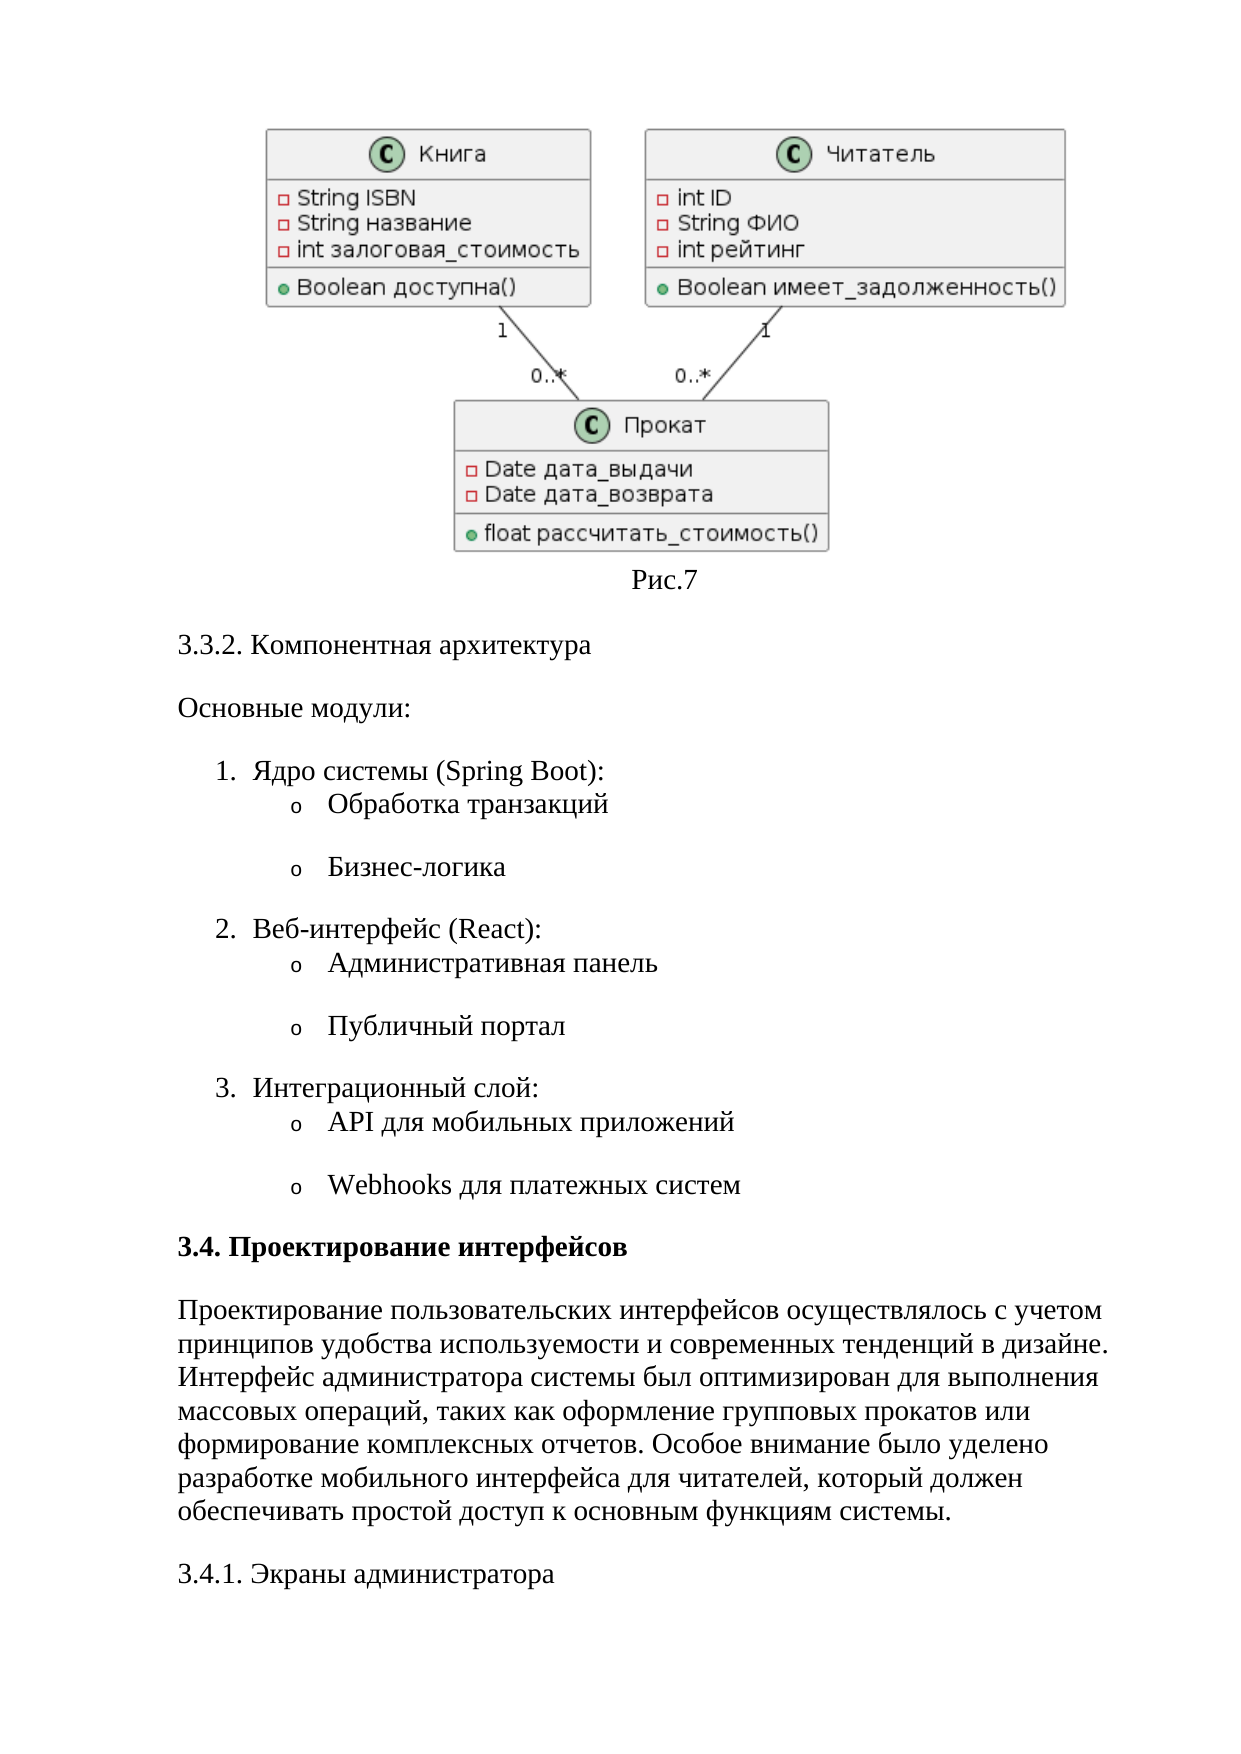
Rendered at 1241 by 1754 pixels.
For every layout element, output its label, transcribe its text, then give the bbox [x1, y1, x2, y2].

subtitle Проектирование пользовательских интерфейсов осуществлялось с учетом принципов удобства используемости и современных тенденций в дизайне. Интерфейс администратора системы был оптимизирован для выполнения массовых операций, таких как оформление групповых прокатов или формирование комплексных отчетов. Особое внимание было уделено разработке мобильного интерфейса для читателей, который должен обеспечивать простой доступ к основным функциям системы. [177, 1292, 1152, 1527]
list Публичный портал [290, 1008, 1152, 1041]
list Webhooks для платежных систем [290, 1167, 1152, 1200]
text 3.4.1. Экраны администратора [177, 1556, 1152, 1590]
text Основные модули: [177, 690, 1152, 723]
list Ядро системы (Spring Boot): [215, 753, 1152, 786]
list API для мобильных приложений [290, 1104, 1152, 1138]
subtitle 3.4. Проектирование интерфейсов [177, 1229, 1152, 1263]
picture [255, 118, 1074, 560]
text 3.3.2. Компонентная архитектура [177, 627, 1152, 661]
list Обработка транзакций [290, 786, 1152, 820]
list Веб-интерфейс (React): [215, 912, 1152, 945]
list Административная панель [290, 945, 1152, 979]
list Интеграционный слой: [215, 1071, 1152, 1104]
list Бизнес-логика [290, 849, 1152, 882]
